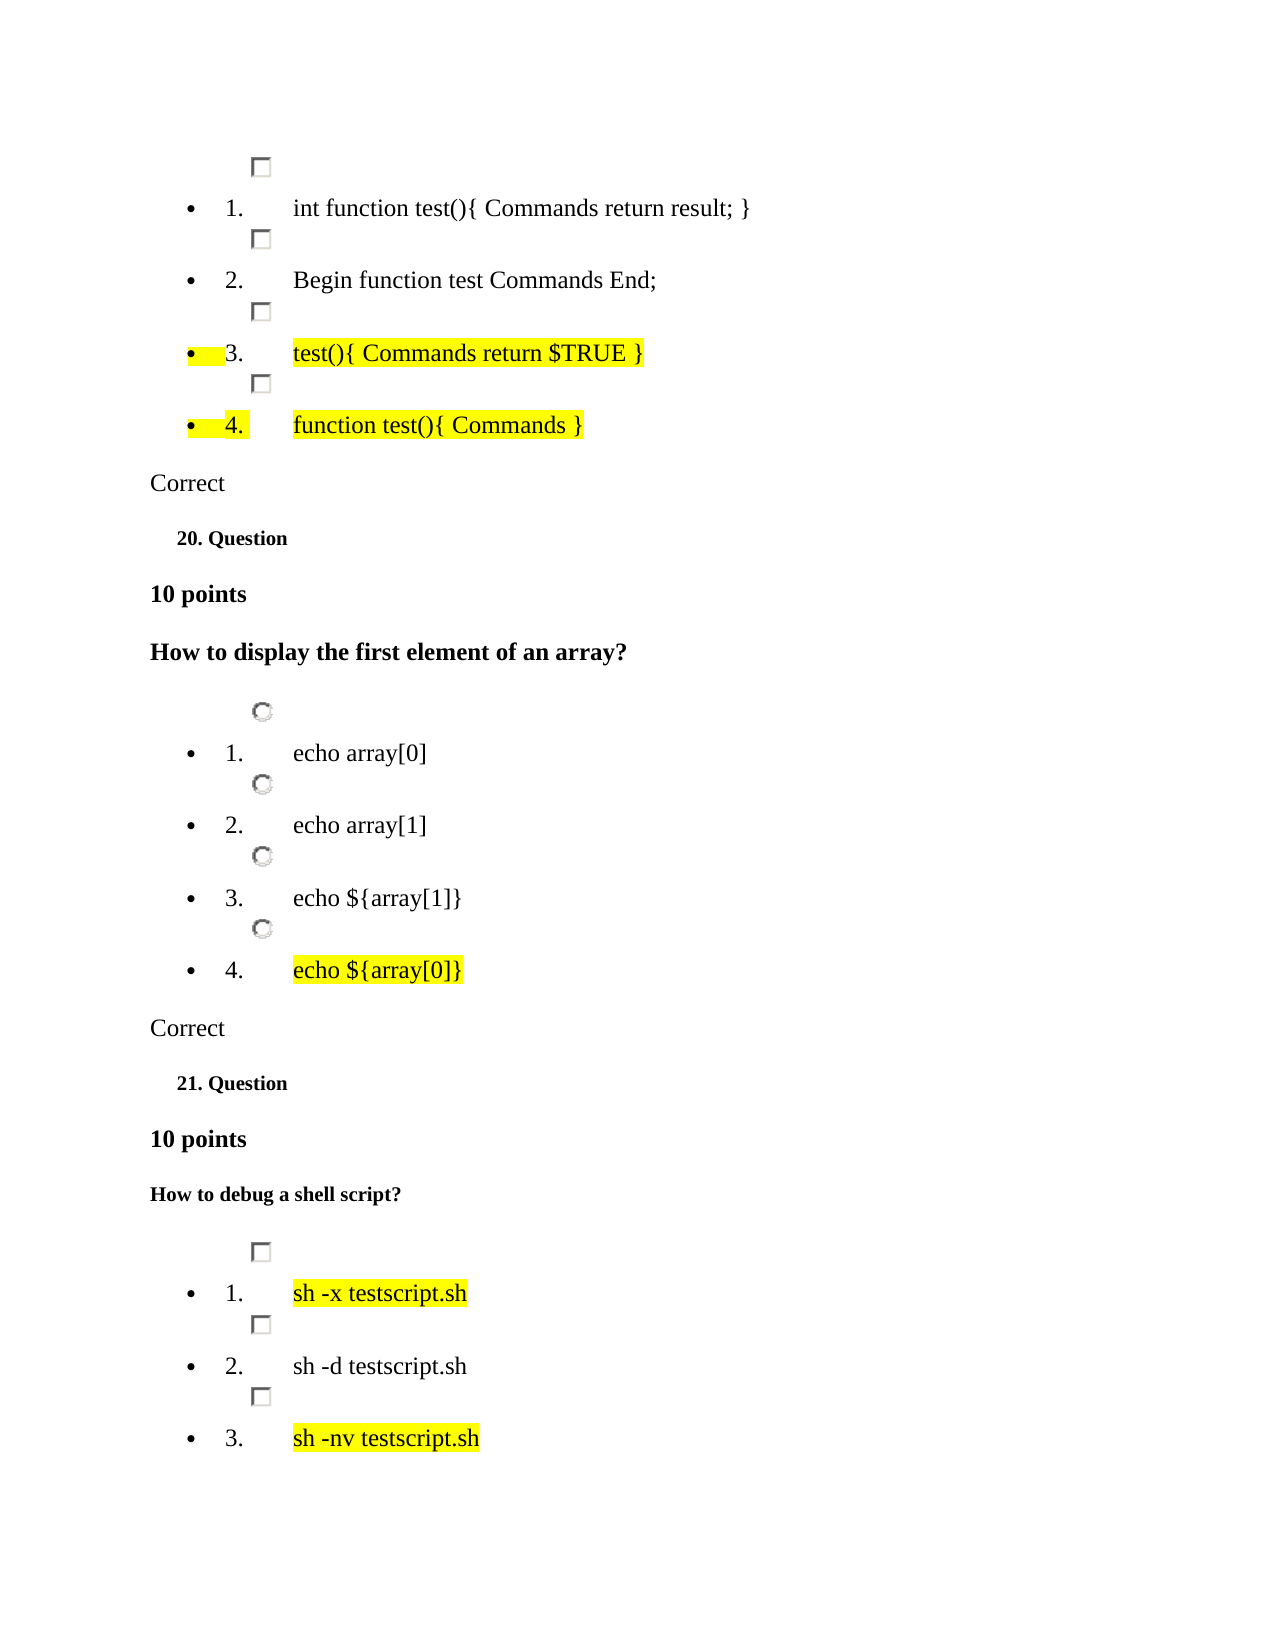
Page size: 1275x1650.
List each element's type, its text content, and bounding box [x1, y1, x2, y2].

list 1. echo array[0] [187, 695, 1125, 767]
text Correct [150, 468, 1125, 497]
text 10 points [150, 1124, 1125, 1153]
list 3. sh -nv testscript.sh [187, 1379, 1125, 1452]
list 2. sh -d testscript.sh [187, 1307, 1125, 1379]
list 1. sh -x testscript.sh [187, 1235, 1125, 1307]
text  20. Question [150, 526, 1125, 550]
text  21. Question [150, 1071, 1125, 1095]
list 3. test(){ Commands return $TRUE } [187, 294, 1125, 367]
text How to display the first element of an array? [150, 637, 1125, 666]
list 4. function test(){ Commands } [187, 367, 1125, 439]
list 3. echo ${array[1]} [187, 839, 1125, 911]
text Correct [150, 1013, 1125, 1042]
text 10 points [150, 579, 1125, 608]
list 1. int function test(){ Commands return result; } [187, 150, 1125, 222]
list 2. echo array[1] [187, 767, 1125, 839]
list 4. echo ${array[0]} [187, 911, 1125, 984]
list 2. Begin function test Commands End; [187, 222, 1125, 294]
text How to debug a shell script? [150, 1182, 1125, 1206]
